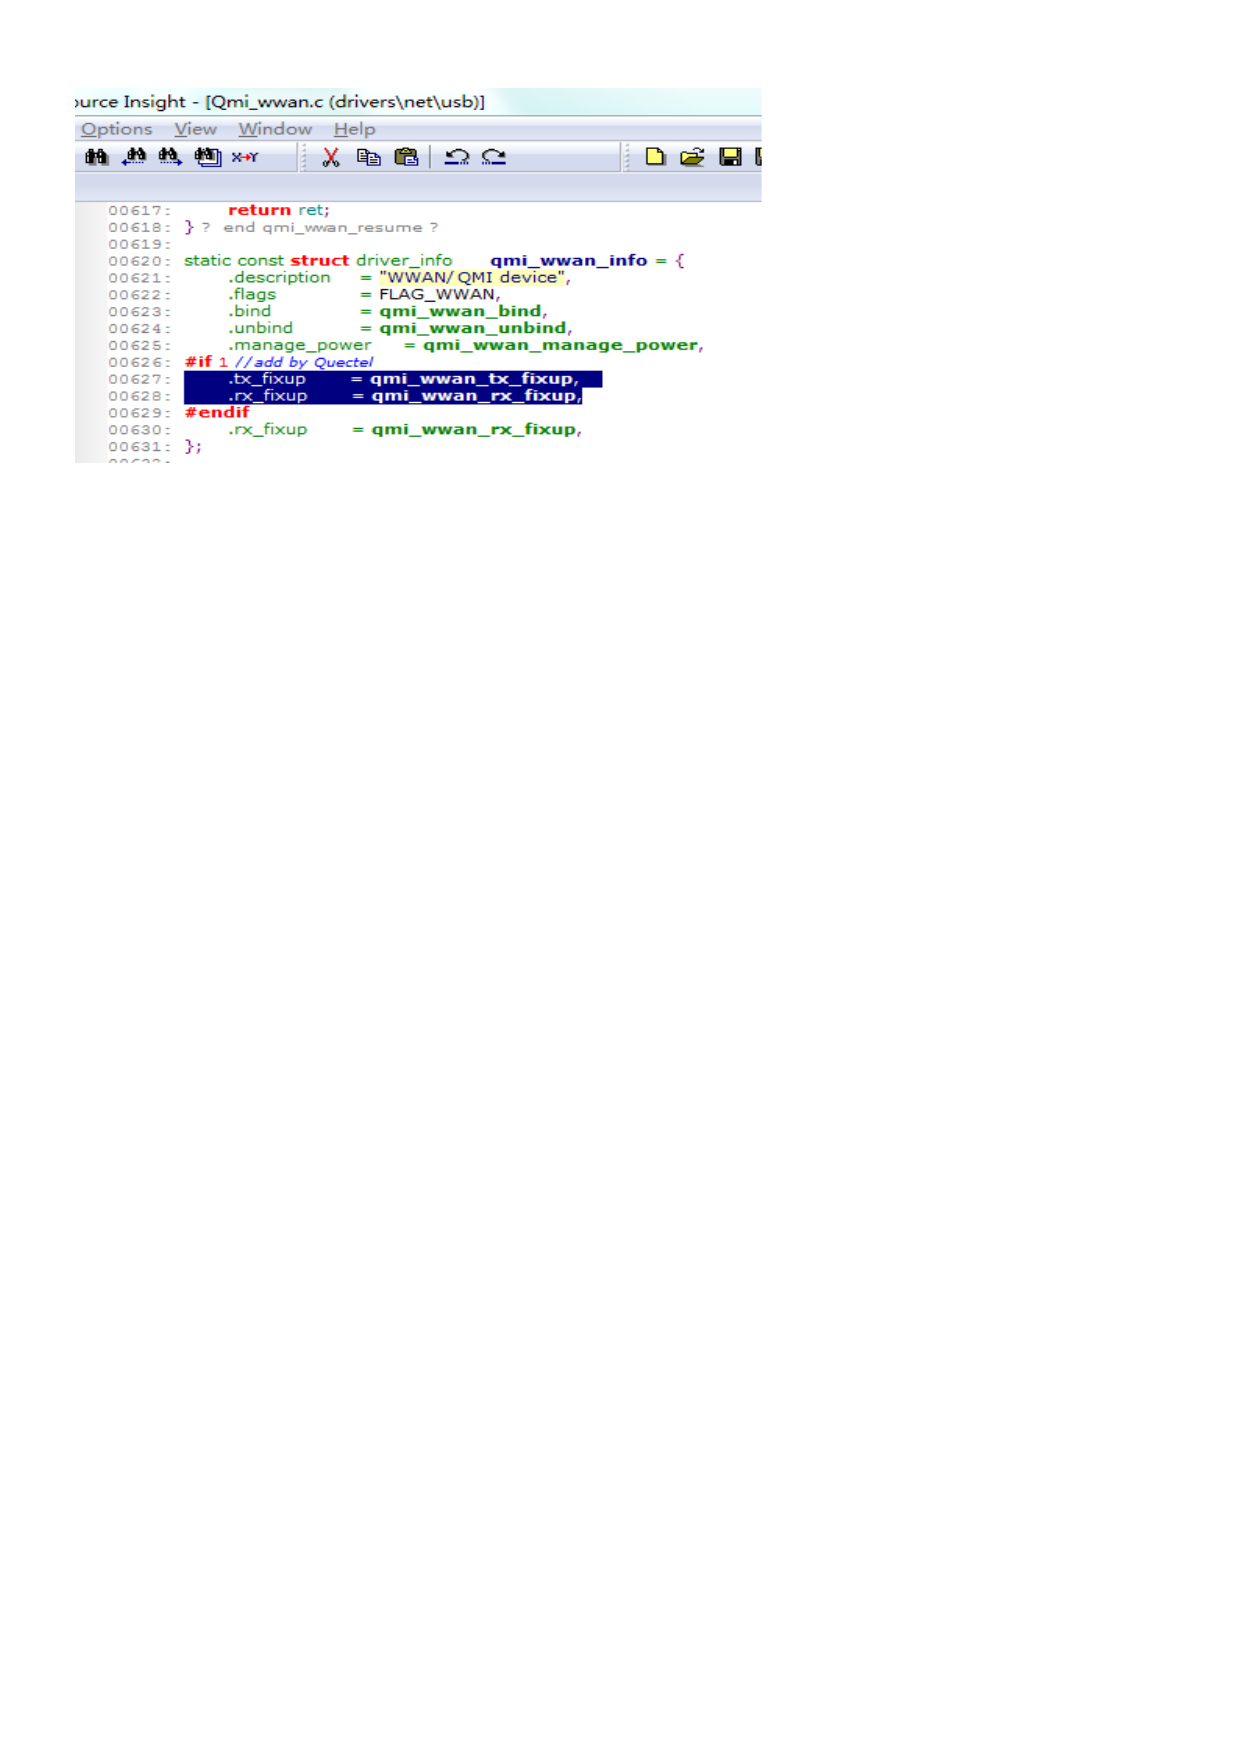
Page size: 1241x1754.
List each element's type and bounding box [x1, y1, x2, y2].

picture [75, 88, 762, 463]
